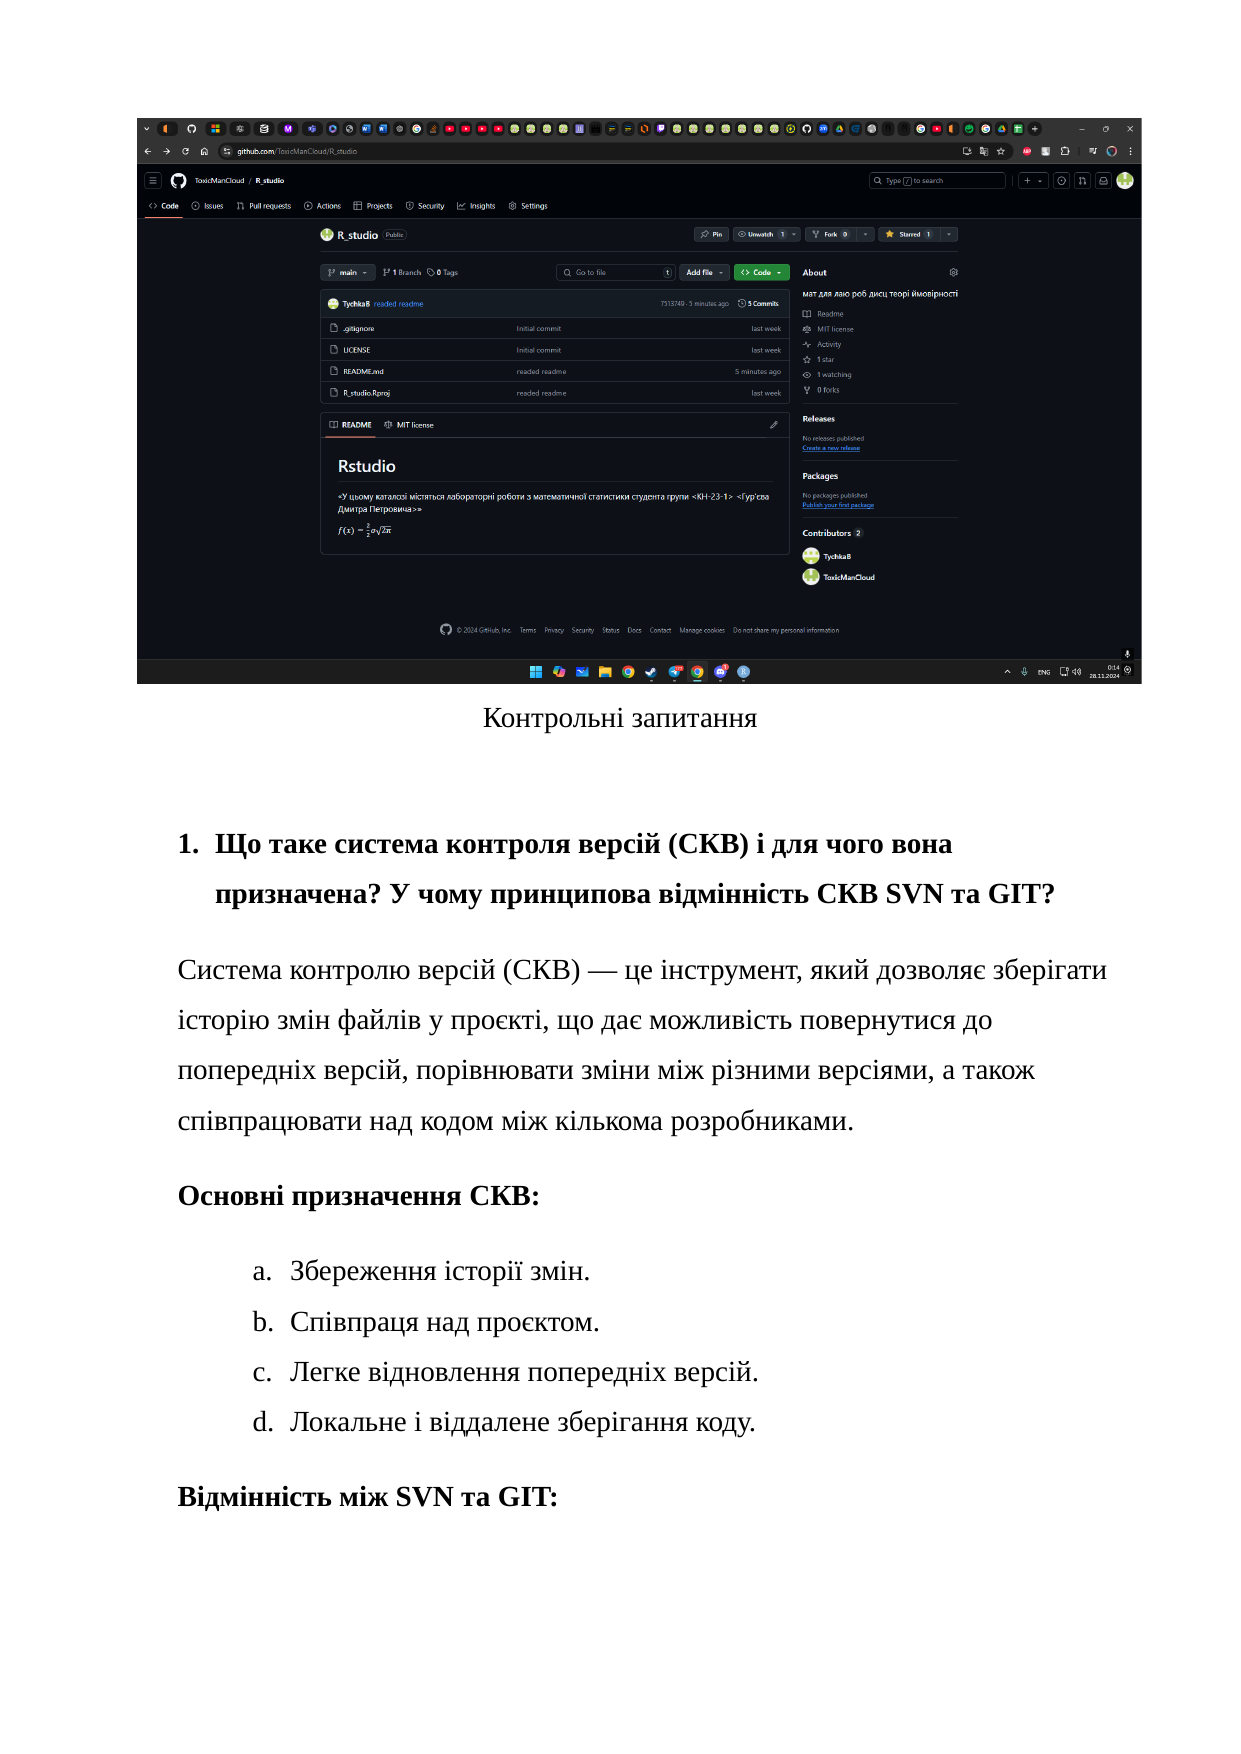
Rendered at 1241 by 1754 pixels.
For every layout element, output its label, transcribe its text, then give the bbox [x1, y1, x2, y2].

text Відмінність між SVN та GIT: [177, 1479, 1122, 1513]
text Встановлення R_Studio та конект з git_hub Контрольні запитання [118, 118, 1122, 784]
list Співпраця над проєктом. [252, 1304, 1122, 1337]
text Основні призначення СКВ: [177, 1178, 1122, 1212]
list Що таке система контроля версій (СКВ) і для чого вона призначена? У чому принципова відмінність СКВ SVN та GIT? [177, 826, 1122, 910]
list Збереження історії змін. [252, 1253, 1122, 1287]
list Локальне і віддалене зберігання коду. [252, 1404, 1122, 1438]
text Система контролю версій (СКВ) — це інструмент, який дозволяє зберігати історію змін файлів у проєкті, що дає можливість повернутися до попередніх версій, порівнювати зміни між різними версіями, а також співпрацювати над кодом між кількома розробниками. [177, 952, 1122, 1136]
list Легке відновлення попередніх версій. [252, 1354, 1122, 1387]
